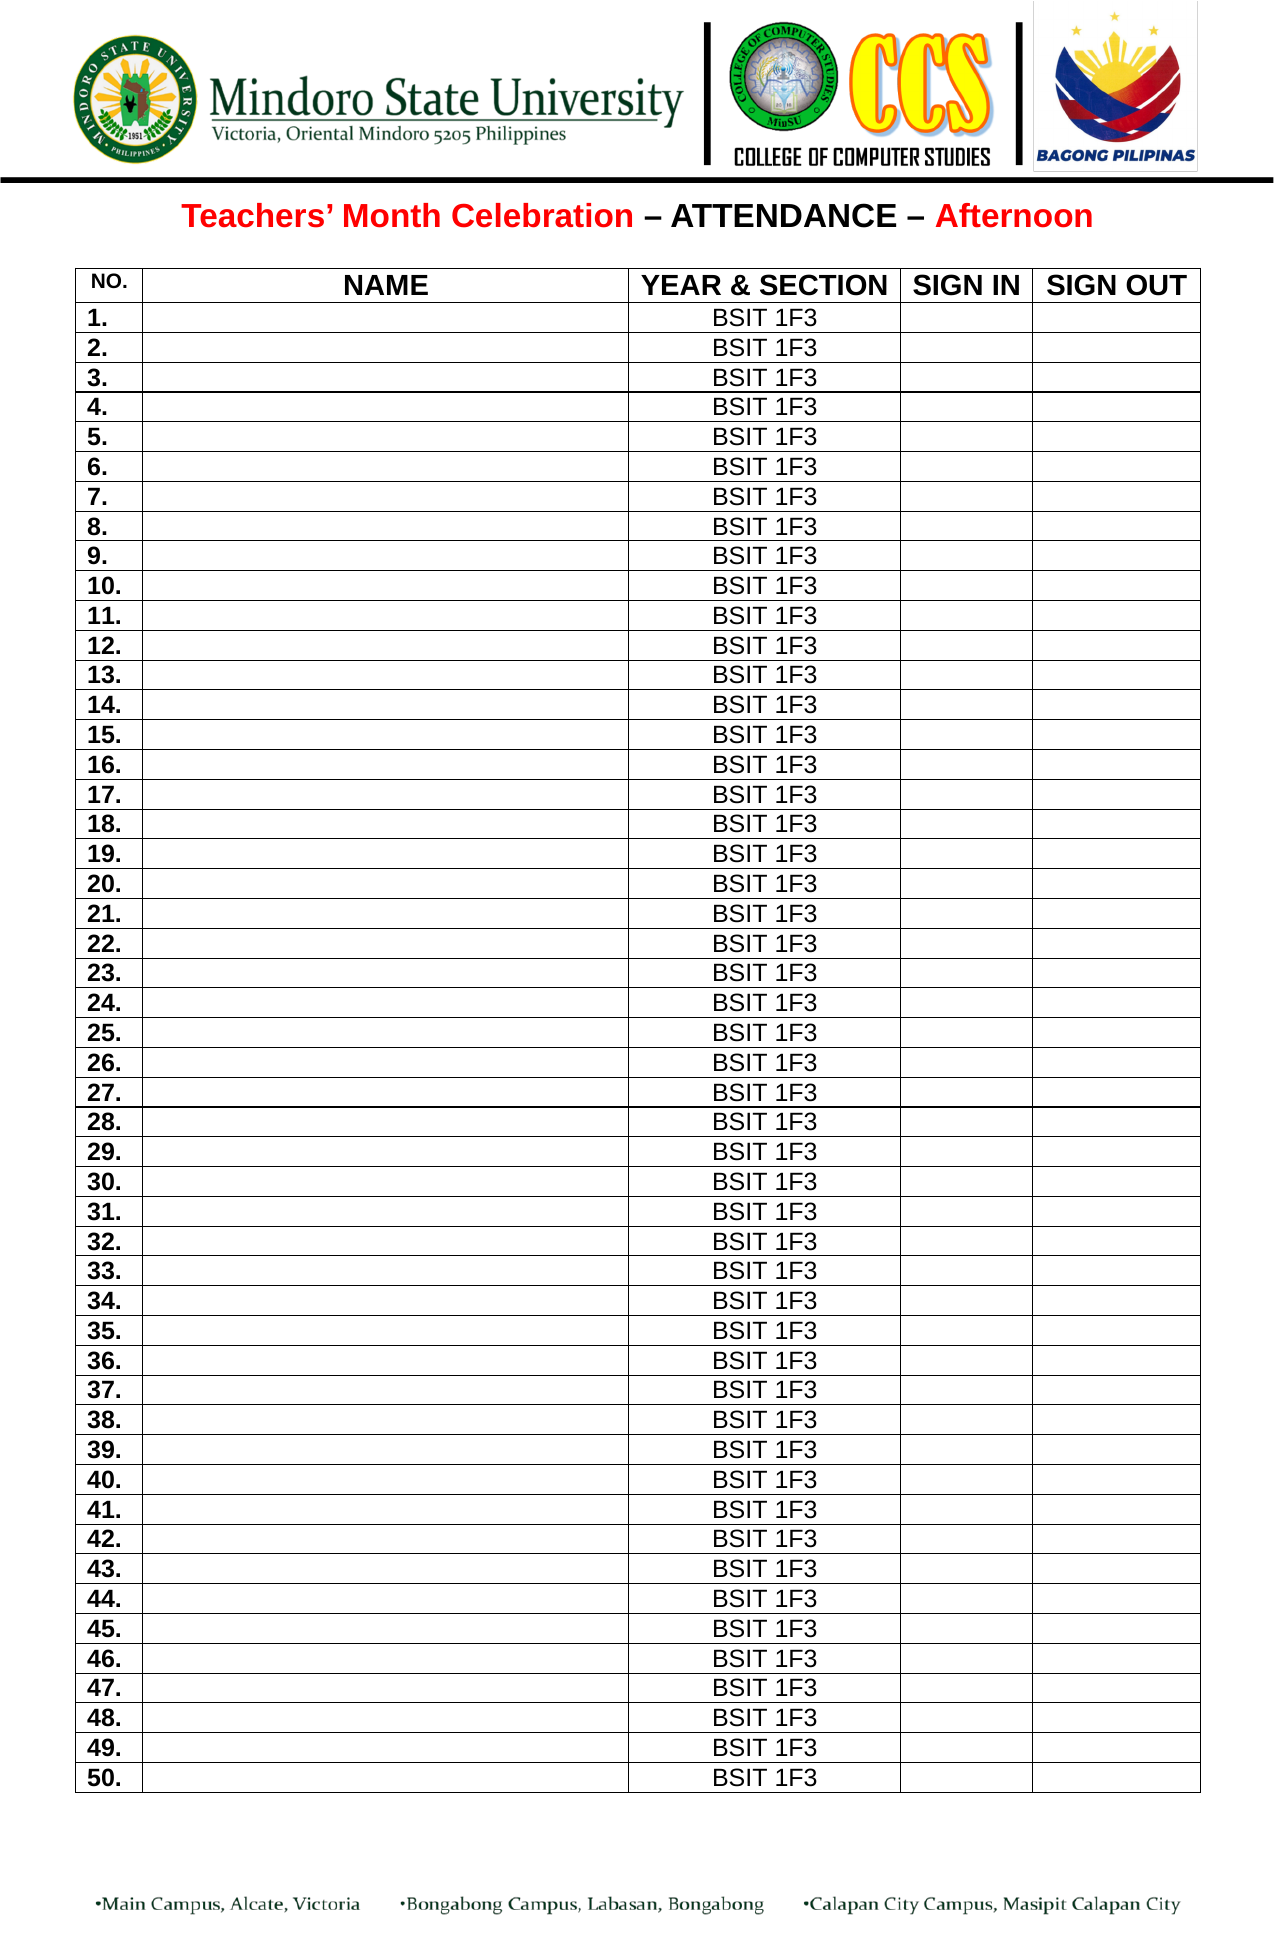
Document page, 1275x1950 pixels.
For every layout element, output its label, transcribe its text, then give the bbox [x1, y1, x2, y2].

table_cell [143, 1286, 628, 1315]
table_cell [901, 899, 1032, 928]
table_cell [76, 988, 142, 1017]
table_cell BSIT 1F3 [629, 720, 900, 749]
table_cell BSIT 1F3 [629, 1018, 900, 1047]
table_cell BSIT 1F3 [629, 810, 900, 838]
table_cell BSIT 1F3 [629, 1078, 900, 1106]
table_cell BSIT 1F3 [629, 929, 900, 957]
table_cell [1033, 1614, 1200, 1643]
table_cell [1033, 1286, 1200, 1315]
table_cell [76, 1167, 142, 1196]
table_cell [1033, 1405, 1200, 1434]
table_cell [143, 1554, 628, 1583]
table_cell [143, 1495, 628, 1523]
table_cell [1033, 1763, 1200, 1792]
table_cell [143, 1465, 628, 1494]
table_cell [76, 482, 142, 511]
table_cell [901, 1763, 1032, 1792]
table_cell [1033, 1554, 1200, 1583]
table_cell [1033, 482, 1200, 511]
table_cell [143, 1763, 628, 1792]
table_cell [76, 690, 142, 719]
table_cell [1033, 1167, 1200, 1196]
table_cell [143, 1078, 628, 1106]
table_cell [1033, 1703, 1200, 1732]
table_cell [901, 422, 1032, 451]
table_cell [1033, 750, 1200, 779]
table_cell [901, 929, 1032, 957]
table_cell [1033, 363, 1200, 391]
table_cell [1033, 1048, 1200, 1077]
table_cell [901, 1733, 1032, 1762]
table_cell [143, 541, 628, 570]
table_cell [1033, 1108, 1200, 1136]
table_cell [901, 690, 1032, 719]
table_cell [76, 1256, 142, 1285]
table_cell [901, 750, 1032, 779]
table_cell [1033, 631, 1200, 659]
table_cell [1033, 869, 1200, 898]
table_cell BSIT 1F3 [629, 1316, 900, 1345]
table_cell [901, 1018, 1032, 1047]
table_cell [143, 303, 628, 332]
table_cell [1033, 452, 1200, 481]
table_cell BSIT 1F3 [629, 1197, 900, 1226]
table_cell [76, 1316, 142, 1345]
table_cell [76, 1346, 142, 1374]
table_cell [1033, 1256, 1200, 1285]
table_cell [1033, 780, 1200, 808]
table_cell [901, 1256, 1032, 1285]
table_cell [901, 1525, 1032, 1553]
table_cell [901, 1674, 1032, 1702]
table_cell [901, 1197, 1032, 1226]
table_cell [901, 512, 1032, 540]
table_cell [143, 839, 628, 868]
table_cell [143, 1227, 628, 1255]
table_cell [1033, 393, 1200, 421]
table_cell [143, 1108, 628, 1136]
table_cell [76, 810, 142, 838]
table_cell [76, 333, 142, 362]
table_cell [901, 1346, 1032, 1374]
table_cell [76, 1465, 142, 1494]
table_cell [143, 452, 628, 481]
table_cell [901, 363, 1032, 391]
table_cell BSIT 1F3 [629, 1376, 900, 1404]
table_cell [901, 1644, 1032, 1672]
table_cell [76, 661, 142, 689]
table_cell [901, 601, 1032, 630]
table_cell BSIT 1F3 [629, 1286, 900, 1315]
table_cell BSIT 1F3 [629, 482, 900, 511]
table_cell [901, 869, 1032, 898]
table_cell BSIT 1F3 [629, 1614, 900, 1643]
table_header SIGN OUT [1033, 269, 1200, 302]
table_cell [1033, 1078, 1200, 1106]
table_cell [1033, 899, 1200, 928]
table_cell BSIT 1F3 [629, 869, 900, 898]
table_cell [76, 1435, 142, 1464]
table_cell [901, 1554, 1032, 1583]
table_cell BSIT 1F3 [629, 333, 900, 362]
table_cell [76, 839, 142, 868]
table_cell [76, 422, 142, 451]
table_cell [76, 929, 142, 957]
table_cell [901, 1405, 1032, 1434]
table_cell [76, 363, 142, 391]
table_cell [901, 1137, 1032, 1166]
table_cell BSIT 1F3 [629, 512, 900, 540]
table_cell [143, 1167, 628, 1196]
table_cell BSIT 1F3 [629, 541, 900, 570]
table_cell [1033, 1674, 1200, 1702]
table_cell [901, 333, 1032, 362]
table_cell [143, 690, 628, 719]
table_cell [143, 869, 628, 898]
table_cell [901, 1286, 1032, 1315]
table_cell [143, 988, 628, 1017]
table_cell BSIT 1F3 [629, 1495, 900, 1523]
table_cell [143, 631, 628, 659]
table_header SIGN IN [901, 269, 1032, 302]
table_cell [76, 959, 142, 987]
table_cell BSIT 1F3 [629, 988, 900, 1017]
table_cell [76, 393, 142, 421]
table_cell [143, 1018, 628, 1047]
table_cell [901, 959, 1032, 987]
table_cell [143, 1435, 628, 1464]
table_cell BSIT 1F3 [629, 1108, 900, 1136]
table_cell [76, 1286, 142, 1315]
table_cell BSIT 1F3 [629, 1554, 900, 1583]
table_cell [1033, 810, 1200, 838]
table_cell [1033, 988, 1200, 1017]
table_cell [76, 601, 142, 630]
table_cell BSIT 1F3 [629, 303, 900, 332]
table_cell [901, 720, 1032, 749]
table_cell [901, 1614, 1032, 1643]
table_cell BSIT 1F3 [629, 899, 900, 928]
table_cell [901, 393, 1032, 421]
table_cell BSIT 1F3 [629, 1256, 900, 1285]
table_cell [901, 1048, 1032, 1077]
table_cell [1033, 959, 1200, 987]
table_cell [143, 1137, 628, 1166]
table_cell [76, 1405, 142, 1434]
table_cell BSIT 1F3 [629, 1137, 900, 1166]
table_cell [143, 1048, 628, 1077]
table_cell [143, 959, 628, 987]
table_cell [76, 1137, 142, 1166]
table_cell [1033, 929, 1200, 957]
table_cell [1033, 1644, 1200, 1672]
table_cell [76, 1227, 142, 1255]
table_cell [76, 750, 142, 779]
table_cell [1033, 601, 1200, 630]
table_cell [1033, 720, 1200, 749]
table_cell BSIT 1F3 [629, 780, 900, 808]
table_cell [901, 839, 1032, 868]
table_cell BSIT 1F3 [629, 1644, 900, 1672]
table_cell [143, 899, 628, 928]
table_header YEAR & SECTION [629, 269, 900, 302]
table_cell [1033, 1584, 1200, 1613]
table_cell [143, 363, 628, 391]
table_cell [143, 1614, 628, 1643]
table_cell [901, 1108, 1032, 1136]
table_cell [1033, 661, 1200, 689]
table_cell [76, 1376, 142, 1404]
table_cell [76, 780, 142, 808]
table_cell [76, 869, 142, 898]
table_cell BSIT 1F3 [629, 1167, 900, 1196]
table_cell [901, 1227, 1032, 1255]
table_cell [143, 333, 628, 362]
table_cell [901, 631, 1032, 659]
table_cell [143, 1584, 628, 1613]
table_cell BSIT 1F3 [629, 1465, 900, 1494]
table_cell [143, 422, 628, 451]
table_cell BSIT 1F3 [629, 1346, 900, 1374]
table_cell [143, 1346, 628, 1374]
table_cell [143, 750, 628, 779]
table_cell [1033, 571, 1200, 600]
table_cell [901, 1584, 1032, 1613]
table_cell [901, 1465, 1032, 1494]
table_cell BSIT 1F3 [629, 422, 900, 451]
table_cell [143, 720, 628, 749]
table_cell BSIT 1F3 [629, 690, 900, 719]
table_cell BSIT 1F3 [629, 363, 900, 391]
table_cell [143, 571, 628, 600]
table_cell [1033, 1316, 1200, 1345]
table_cell [901, 661, 1032, 689]
table_cell BSIT 1F3 [629, 1703, 900, 1732]
table_cell [143, 482, 628, 511]
table_cell [901, 988, 1032, 1017]
table_cell BSIT 1F3 [629, 661, 900, 689]
table_cell BSIT 1F3 [629, 839, 900, 868]
table_cell BSIT 1F3 [629, 1405, 900, 1434]
table_cell BSIT 1F3 [629, 750, 900, 779]
table_cell [76, 1703, 142, 1732]
table_cell [76, 1078, 142, 1106]
table_cell [1033, 541, 1200, 570]
table_cell [76, 1763, 142, 1792]
table_cell [143, 1525, 628, 1553]
table_cell [76, 303, 142, 332]
table_cell BSIT 1F3 [629, 1435, 900, 1464]
table_cell BSIT 1F3 [629, 1674, 900, 1702]
table_cell [1033, 1733, 1200, 1762]
table_cell [76, 1584, 142, 1613]
table_cell [76, 541, 142, 570]
table_cell [1033, 1465, 1200, 1494]
table_cell BSIT 1F3 [629, 601, 900, 630]
table_cell [1033, 1435, 1200, 1464]
table_cell [76, 720, 142, 749]
table_cell [76, 1525, 142, 1553]
table_cell [143, 1197, 628, 1226]
table_cell [76, 512, 142, 540]
table_cell [76, 571, 142, 600]
table_cell [1033, 512, 1200, 540]
table_cell BSIT 1F3 [629, 452, 900, 481]
table_header NAME [143, 269, 628, 302]
picture [0, 1, 1275, 183]
table_cell [1033, 1227, 1200, 1255]
table_cell [901, 1316, 1032, 1345]
table_cell [1033, 1197, 1200, 1226]
table_cell [76, 1674, 142, 1702]
table_cell [901, 1703, 1032, 1732]
table_cell [76, 899, 142, 928]
table_cell [143, 1674, 628, 1702]
table_cell [901, 810, 1032, 838]
table_cell [1033, 1346, 1200, 1374]
table_cell BSIT 1F3 [629, 393, 900, 421]
table_cell [1033, 1137, 1200, 1166]
table_cell [76, 1108, 142, 1136]
picture [75, 1870, 1200, 1942]
table_cell [143, 1256, 628, 1285]
table_cell [76, 1018, 142, 1047]
table_cell [143, 1733, 628, 1762]
table_cell [143, 393, 628, 421]
table_cell [1033, 1376, 1200, 1404]
table_cell [1033, 303, 1200, 332]
table_cell [143, 1405, 628, 1434]
table_cell [76, 1495, 142, 1523]
table_cell [143, 780, 628, 808]
table_cell [143, 929, 628, 957]
table_cell [143, 661, 628, 689]
table_cell [76, 1197, 142, 1226]
table_cell BSIT 1F3 [629, 631, 900, 659]
table_cell [901, 303, 1032, 332]
table_cell [901, 482, 1032, 511]
table_cell [143, 1316, 628, 1345]
table_cell [143, 1376, 628, 1404]
table_cell BSIT 1F3 [629, 1048, 900, 1077]
table_header NO. [76, 269, 142, 302]
table_cell [76, 452, 142, 481]
table_cell [1033, 1525, 1200, 1553]
table_cell BSIT 1F3 [629, 1227, 900, 1255]
table_cell [1033, 333, 1200, 362]
table_cell [901, 571, 1032, 600]
table_cell [901, 452, 1032, 481]
table_cell BSIT 1F3 [629, 1584, 900, 1613]
table_cell [143, 601, 628, 630]
table_cell BSIT 1F3 [629, 1763, 900, 1792]
table_cell [76, 1644, 142, 1672]
table_cell BSIT 1F3 [629, 1525, 900, 1553]
table_cell BSIT 1F3 [629, 571, 900, 600]
table_cell [901, 780, 1032, 808]
table_cell [901, 1078, 1032, 1106]
table_cell [901, 541, 1032, 570]
table_cell [1033, 690, 1200, 719]
table_cell [1033, 1018, 1200, 1047]
table_cell [76, 1554, 142, 1583]
table_cell [901, 1376, 1032, 1404]
table_cell [901, 1435, 1032, 1464]
table_cell [901, 1495, 1032, 1523]
table_cell [143, 1703, 628, 1732]
table_cell [143, 1644, 628, 1672]
table_cell [1033, 839, 1200, 868]
table_cell BSIT 1F3 [629, 1733, 900, 1762]
table_cell [76, 631, 142, 659]
table_cell [76, 1048, 142, 1077]
table_cell [1033, 1495, 1200, 1523]
table_cell [143, 512, 628, 540]
table_cell BSIT 1F3 [629, 959, 900, 987]
table_cell [76, 1733, 142, 1762]
table_cell [901, 1167, 1032, 1196]
table_cell [1033, 422, 1200, 451]
table_cell [76, 1614, 142, 1643]
table_cell [143, 810, 628, 838]
